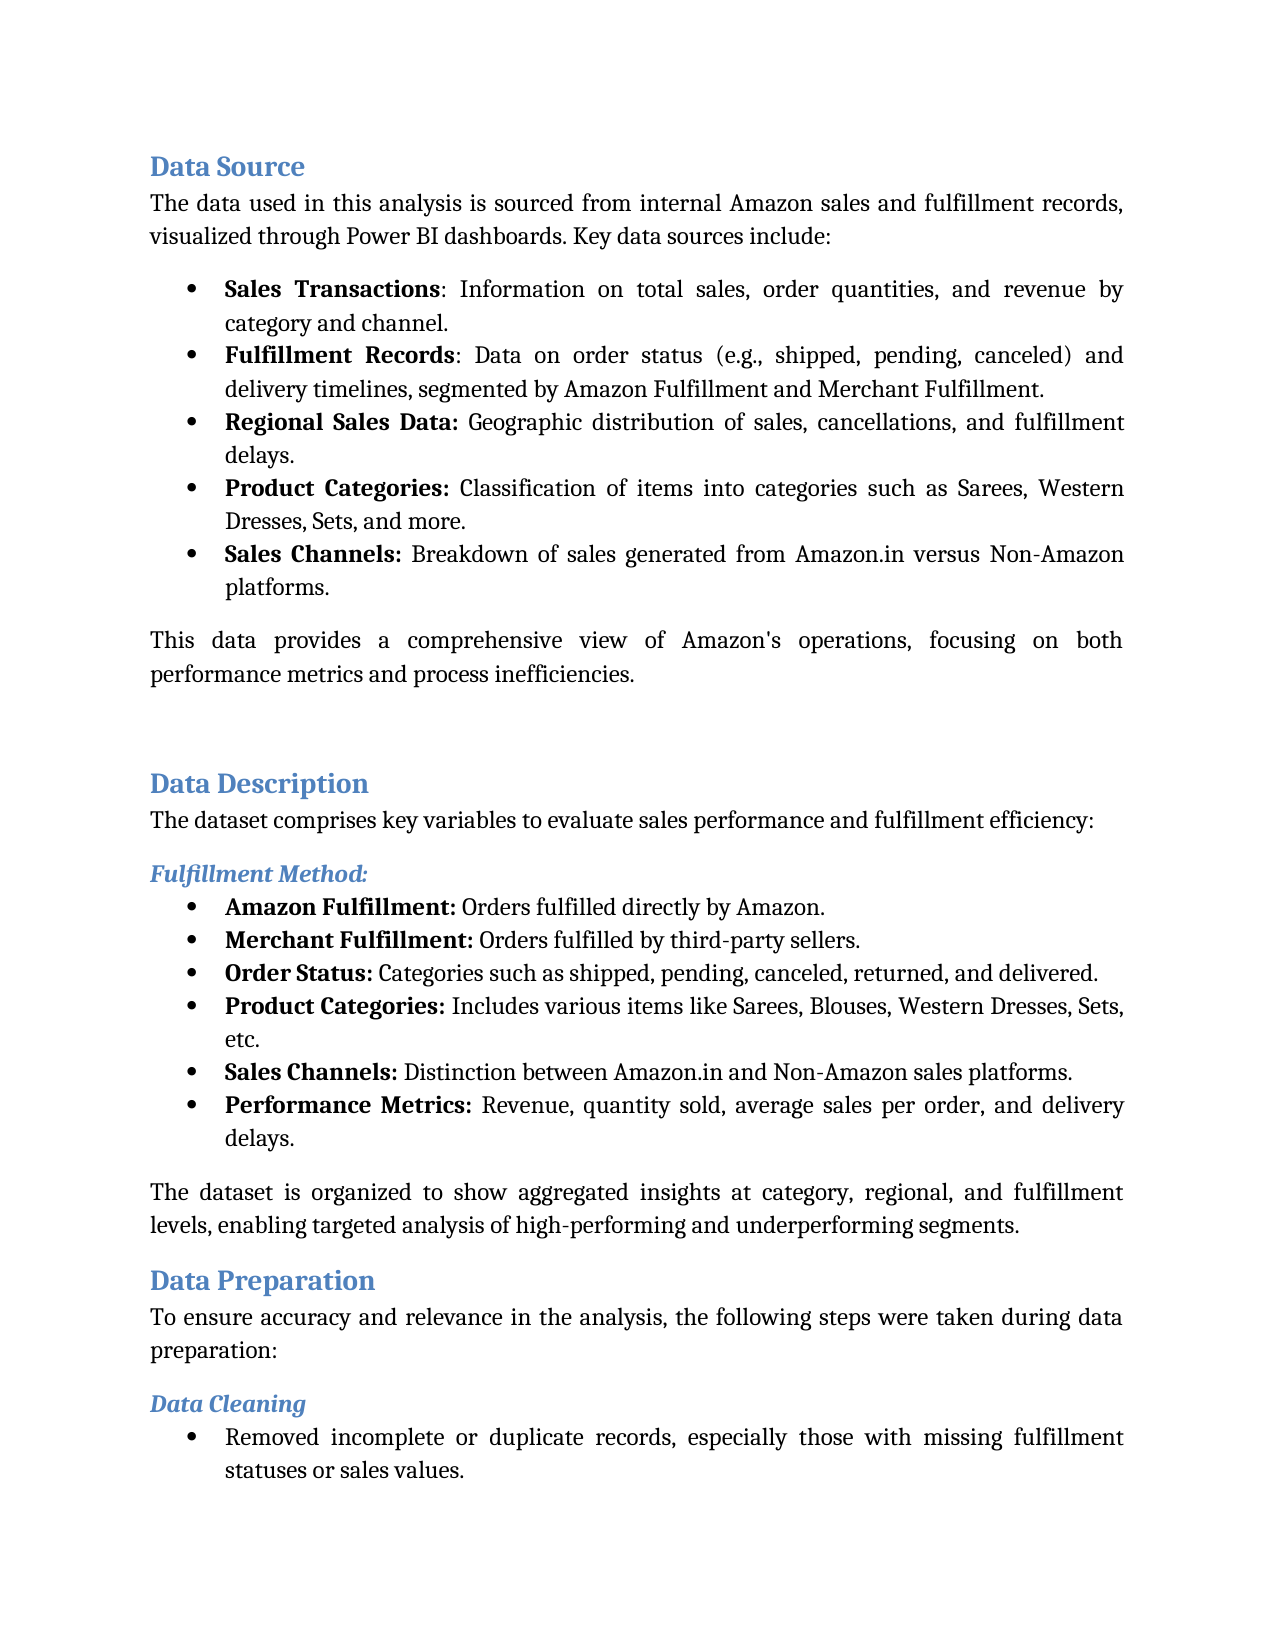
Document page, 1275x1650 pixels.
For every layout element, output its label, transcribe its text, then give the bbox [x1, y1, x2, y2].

text The dataset is organized to show aggregated insights at category, regional, and fulfillment levels, enabling targeted analysis of high-performing and underperforming segments. [150, 1178, 1125, 1239]
list Fulfillment Records: Data on order status (e.g., shipped, pending, canceled) and delivery timelines, segmented by Amazon Fulfillment and Merchant Fulfillment. [187, 341, 1125, 403]
list Removed incomplete or duplicate records, especially those with missing fulfillment statuses or sales values. [187, 1423, 1125, 1485]
list Sales Channels: Breakdown of sales generated from Amazon.in versus Non-Amazon platforms. [187, 539, 1125, 601]
subtitle Data Source [150, 150, 1125, 183]
text To ensure accuracy and relevance in the analysis, the following steps were taken during data preparation: [150, 1303, 1125, 1365]
subtitle Data Cleaning [150, 1390, 1125, 1419]
text This data provides a comprehensive view of Amazon's operations, focusing on both performance metrics and process inefficiencies. [150, 626, 1125, 688]
subtitle Fulfillment Method: [150, 859, 1125, 888]
list Sales Channels: Distinction between Amazon.in and Non-Amazon sales platforms. [187, 1058, 1125, 1086]
list Performance Metrics: Revenue, quantity sold, average sales per order, and delivery delays. [187, 1091, 1125, 1152]
list Product Categories: Includes various items like Sarees, Blouses, Western Dresses, Sets, etc. [187, 992, 1125, 1053]
subtitle Data Preparation [150, 1264, 1125, 1298]
text The dataset comprises key variables to evaluate sales performance and fulfillment efficiency: [150, 806, 1125, 834]
text The data used in this analysis is sourced from internal Amazon sales and fulfillment records, visualized through Power BI dashboards. Key data sources include: [150, 188, 1125, 250]
list Order Status: Categories such as shipped, pending, canceled, returned, and delivered. [187, 959, 1125, 987]
list Product Categories: Classification of items into categories such as Sarees, Western Dresses, Sets, and more. [187, 473, 1125, 535]
list Amazon Fulfillment: Orders fulfilled directly by Amazon. [187, 893, 1125, 921]
list Merchant Fulfillment: Orders fulfilled by third-party sellers. [187, 926, 1125, 954]
list Sales Transactions: Information on total sales, order quantities, and revenue by category and channel. [187, 275, 1125, 337]
list Regional Sales Data: Geographic distribution of sales, cancellations, and fulfillment delays. [187, 407, 1125, 469]
subtitle Data Description [150, 767, 1125, 801]
